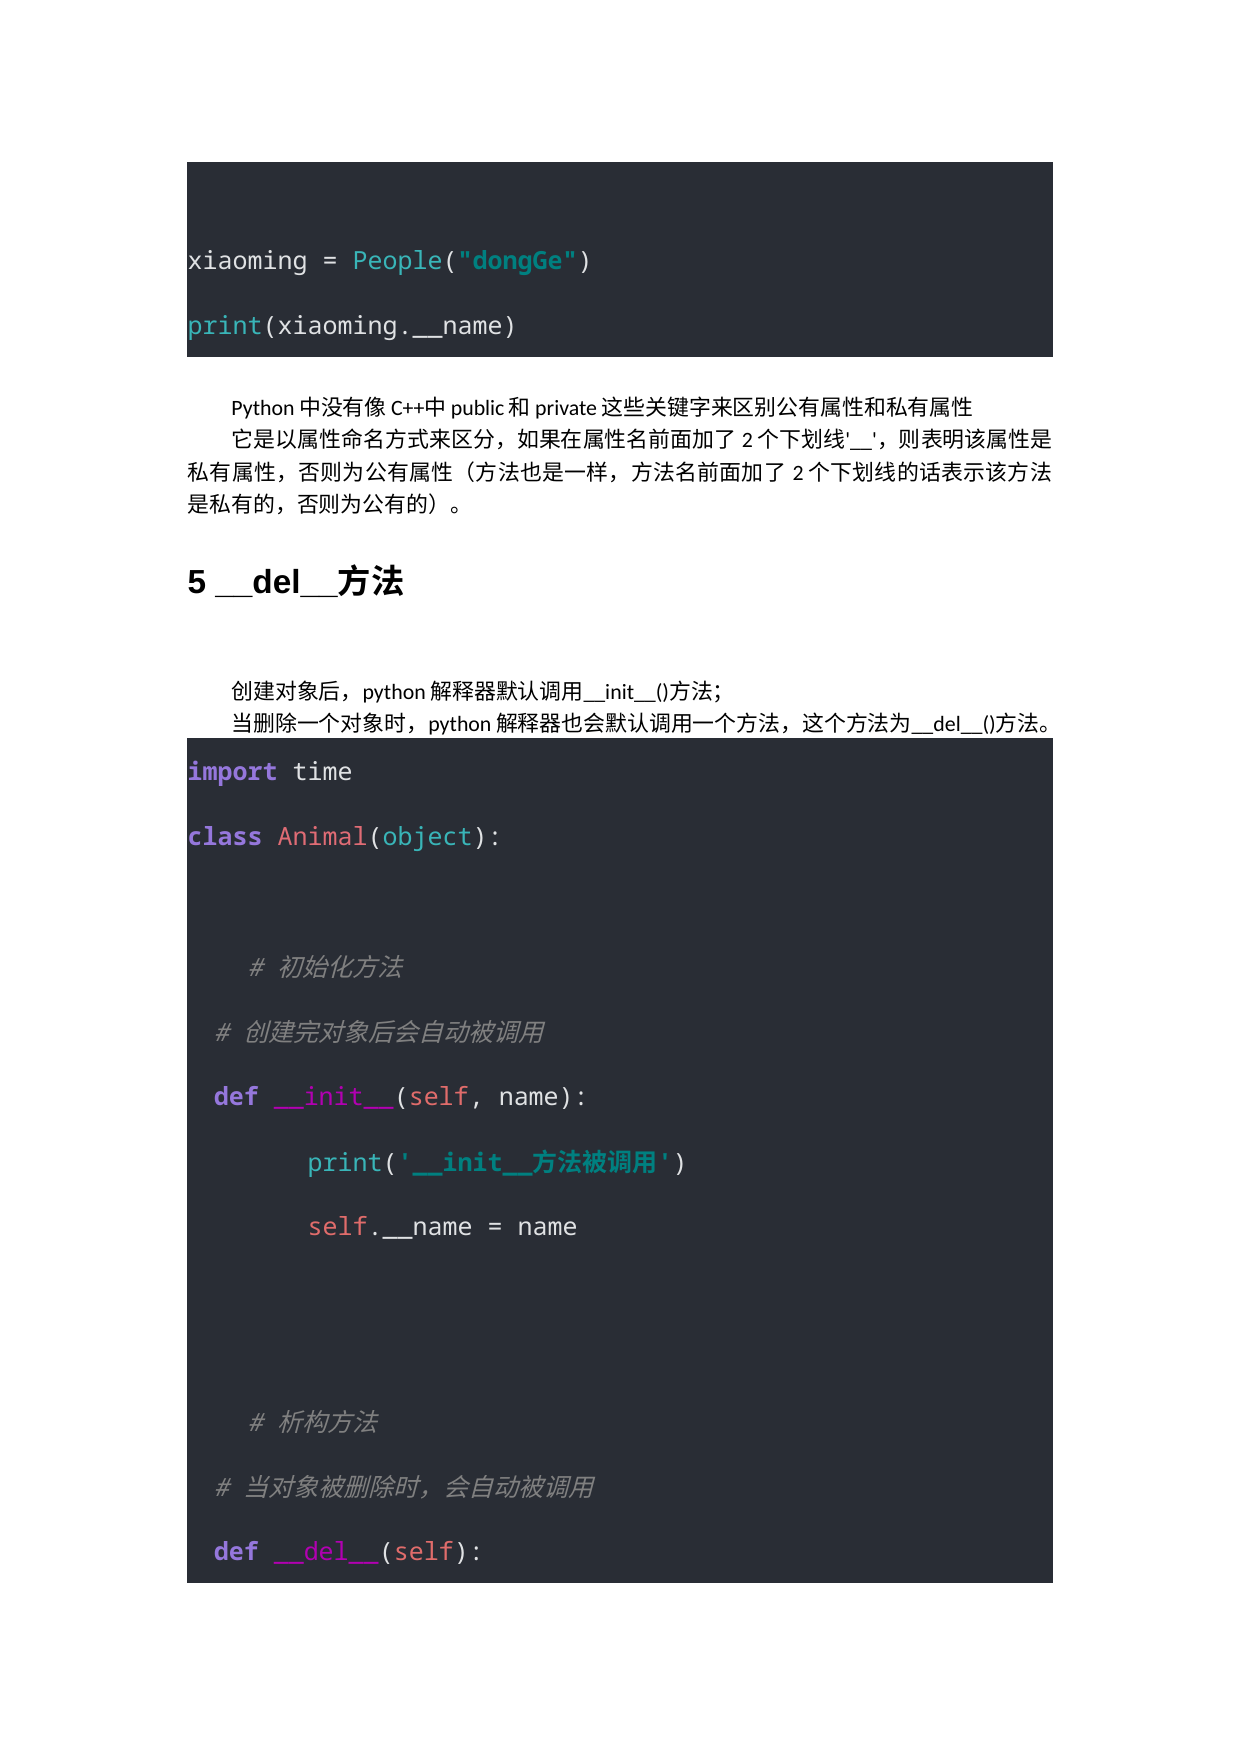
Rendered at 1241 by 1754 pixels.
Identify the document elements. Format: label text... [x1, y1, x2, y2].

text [187, 738, 1053, 1583]
text 当删除一个对象时，python解释器也会默认调用一个方法，这个方法为__del__()方法。 [187, 706, 1053, 738]
text 它是以属性命名方式来区分，如果在属性名前面加了2个下划线'__'，则表明该属性是私有属性，否则为公有属性（方法也是一样，方法名前面加了2个下划线的话表示该方法是私有的，否则为公有的）。 [187, 422, 1053, 519]
text 创建对象后，python解释器默认调用__init__()方法； [187, 673, 1053, 706]
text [187, 162, 1053, 357]
text Python中没有像C++中public和private这些关键字来区别公有属性和私有属性 [187, 389, 1053, 422]
subtitle 5 __del__方法 [187, 547, 1053, 612]
